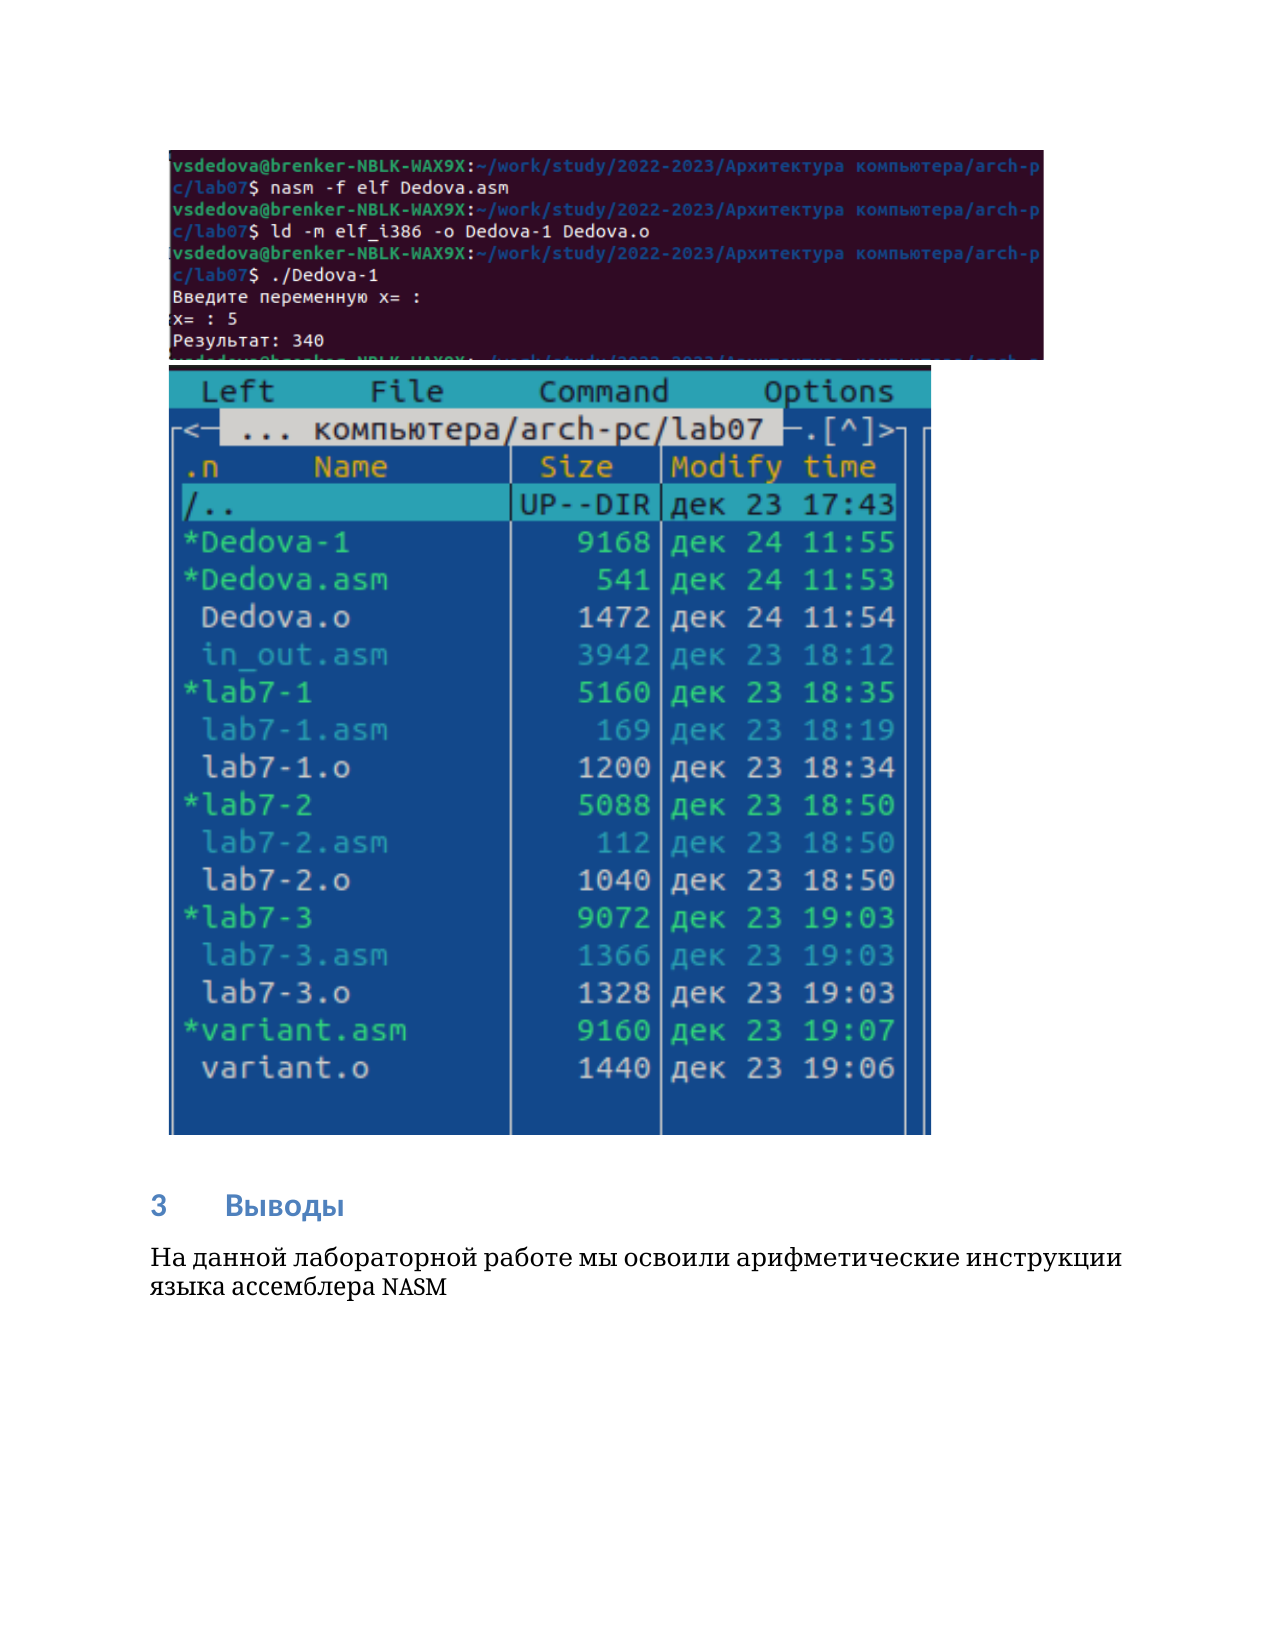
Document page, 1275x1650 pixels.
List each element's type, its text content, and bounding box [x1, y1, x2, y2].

subtitle 3 Выводы [150, 1184, 1125, 1225]
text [150, 150, 1125, 1134]
picture [168, 365, 932, 1135]
picture [168, 150, 1044, 360]
text На данной лабораторной работе мы освоили арифметические инструкции языка ассемблера NASM [150, 1244, 1125, 1301]
